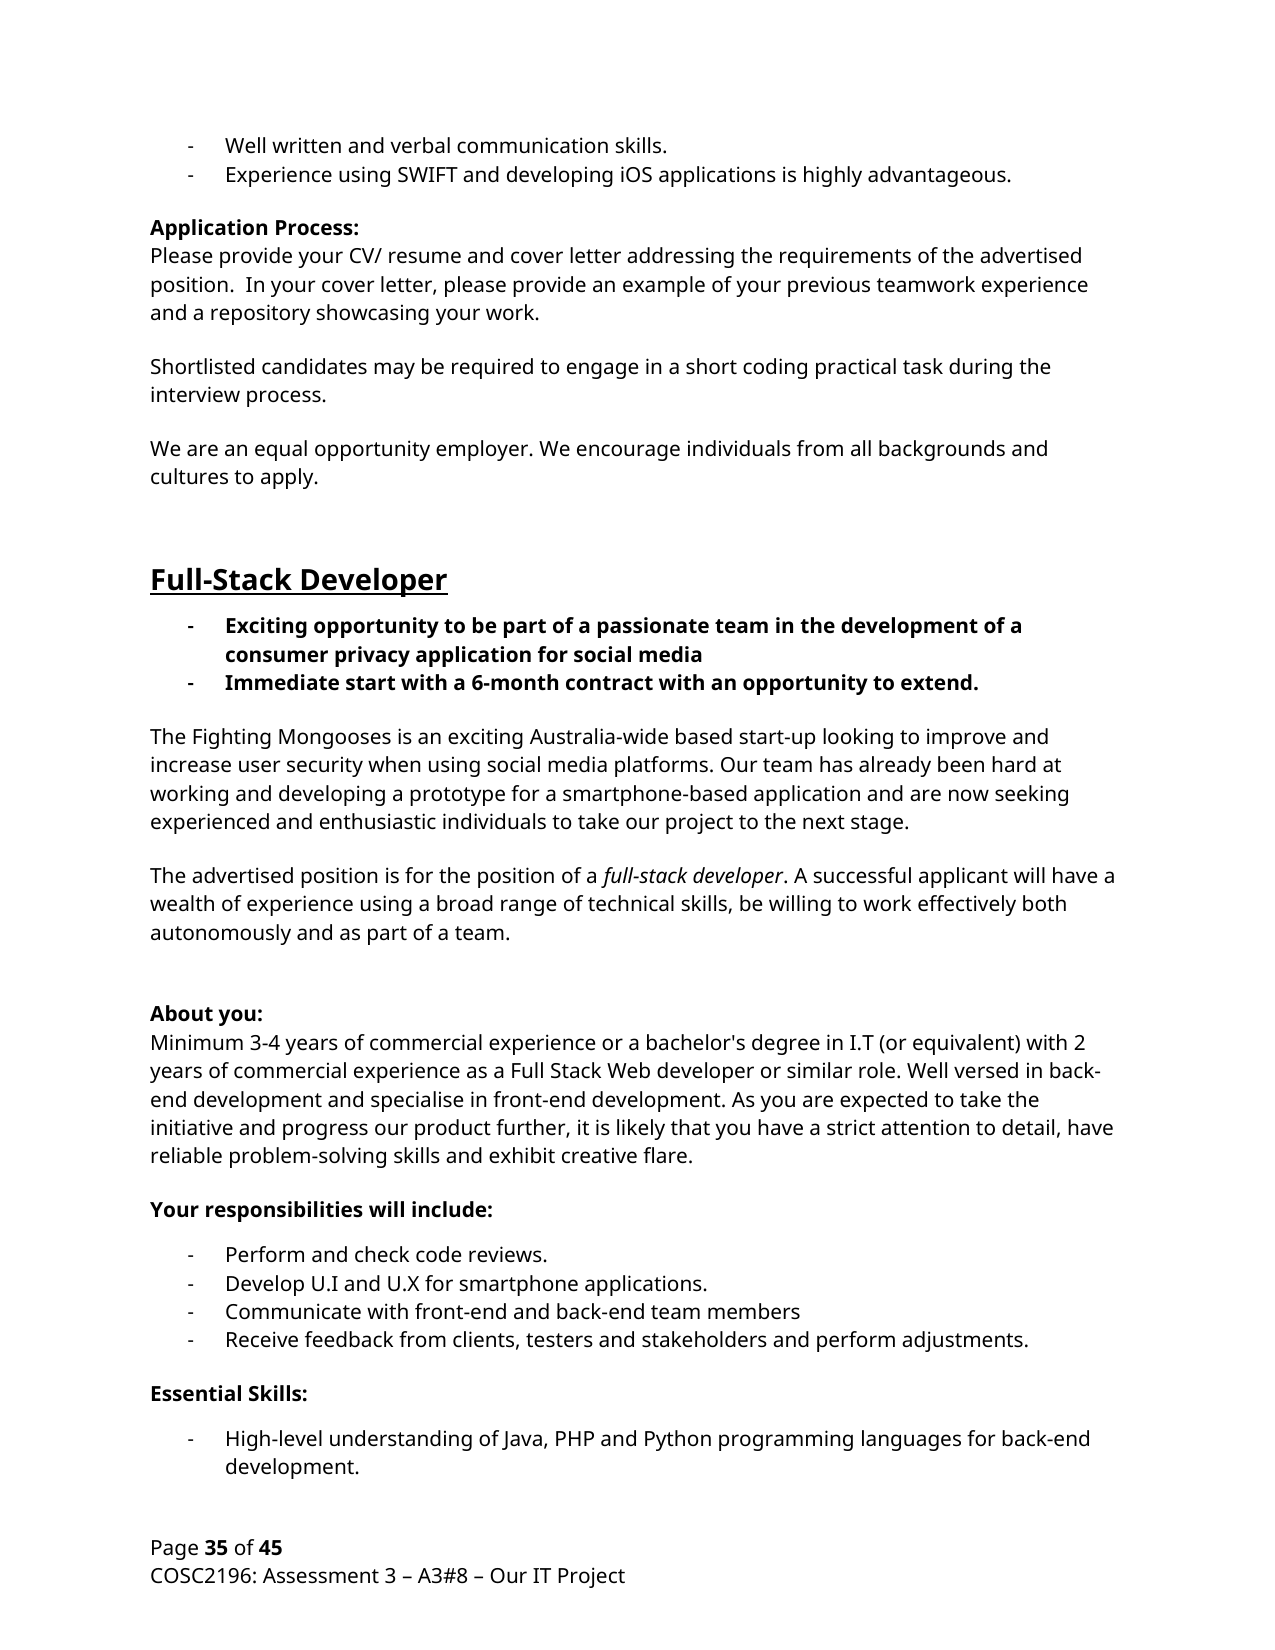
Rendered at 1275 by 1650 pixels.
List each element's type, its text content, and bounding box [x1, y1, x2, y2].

text Your responsibilities will include: [150, 1195, 1125, 1223]
list Immediate start with a 6-month contract with an opportunity to extend. [187, 668, 1125, 697]
text Application Process: Please provide your CV/ resume and cover letter addressing the requirements of the advertised position. In your cover letter, please provide an example of your previous teamwork experience and a repository showcasing your work. [150, 213, 1125, 327]
text Shortlisted candidates may be required to engage in a short coding practical task during the interview process. [150, 352, 1125, 409]
subtitle Full-Stack Developer [150, 559, 1125, 599]
list Communicate with front-end and back-end team members [187, 1297, 1125, 1326]
list Experience using SWIFT and developing iOS applications is highly advantageous. [187, 160, 1125, 188]
list Well written and verbal communication skills. [187, 131, 1125, 160]
list Receive feedback from clients, testers and stakeholders and perform adjustments. [187, 1326, 1125, 1354]
text Essential Skills: [150, 1379, 1125, 1407]
text About you: Minimum 3-4 years of commercial experience or a bachelor's degree in I.T (or equivalent) with 2 years of commercial experience as a Full Stack Web developer or similar role. Well versed in back-end development and specialise in front-end development. As you are expected to take the initiative and progress our product further, it is likely that you have a strict attention to detail, have reliable problem-solving skills and exhibit creative flare. [150, 971, 1125, 1170]
list Perform and check code reviews. [187, 1240, 1125, 1269]
list High-level understanding of Java, PHP and Python programming languages for back-end development. [187, 1424, 1125, 1481]
text The advertised position is for the position of a full-stack developer. A successful applicant will have a wealth of experience using a broad range of technical skills, be willing to work effectively both autonomously and as part of a team. [150, 861, 1125, 946]
list Develop U.I and U.X for smartphone applications. [187, 1269, 1125, 1297]
text We are an equal opportunity employer. We encourage individuals from all backgrounds and cultures to apply. [150, 434, 1125, 491]
list Exciting opportunity to be part of a passionate team in the development of a consumer privacy application for social media [187, 612, 1125, 668]
text The Fighting Mongooses is an exciting Australia-wide based start-up looking to improve and increase user security when using social media platforms. Our team has already been hard at working and developing a prototype for a smartphone-based application and are now seeking experienced and enthusiastic individuals to take our project to the next stage. [150, 722, 1125, 836]
